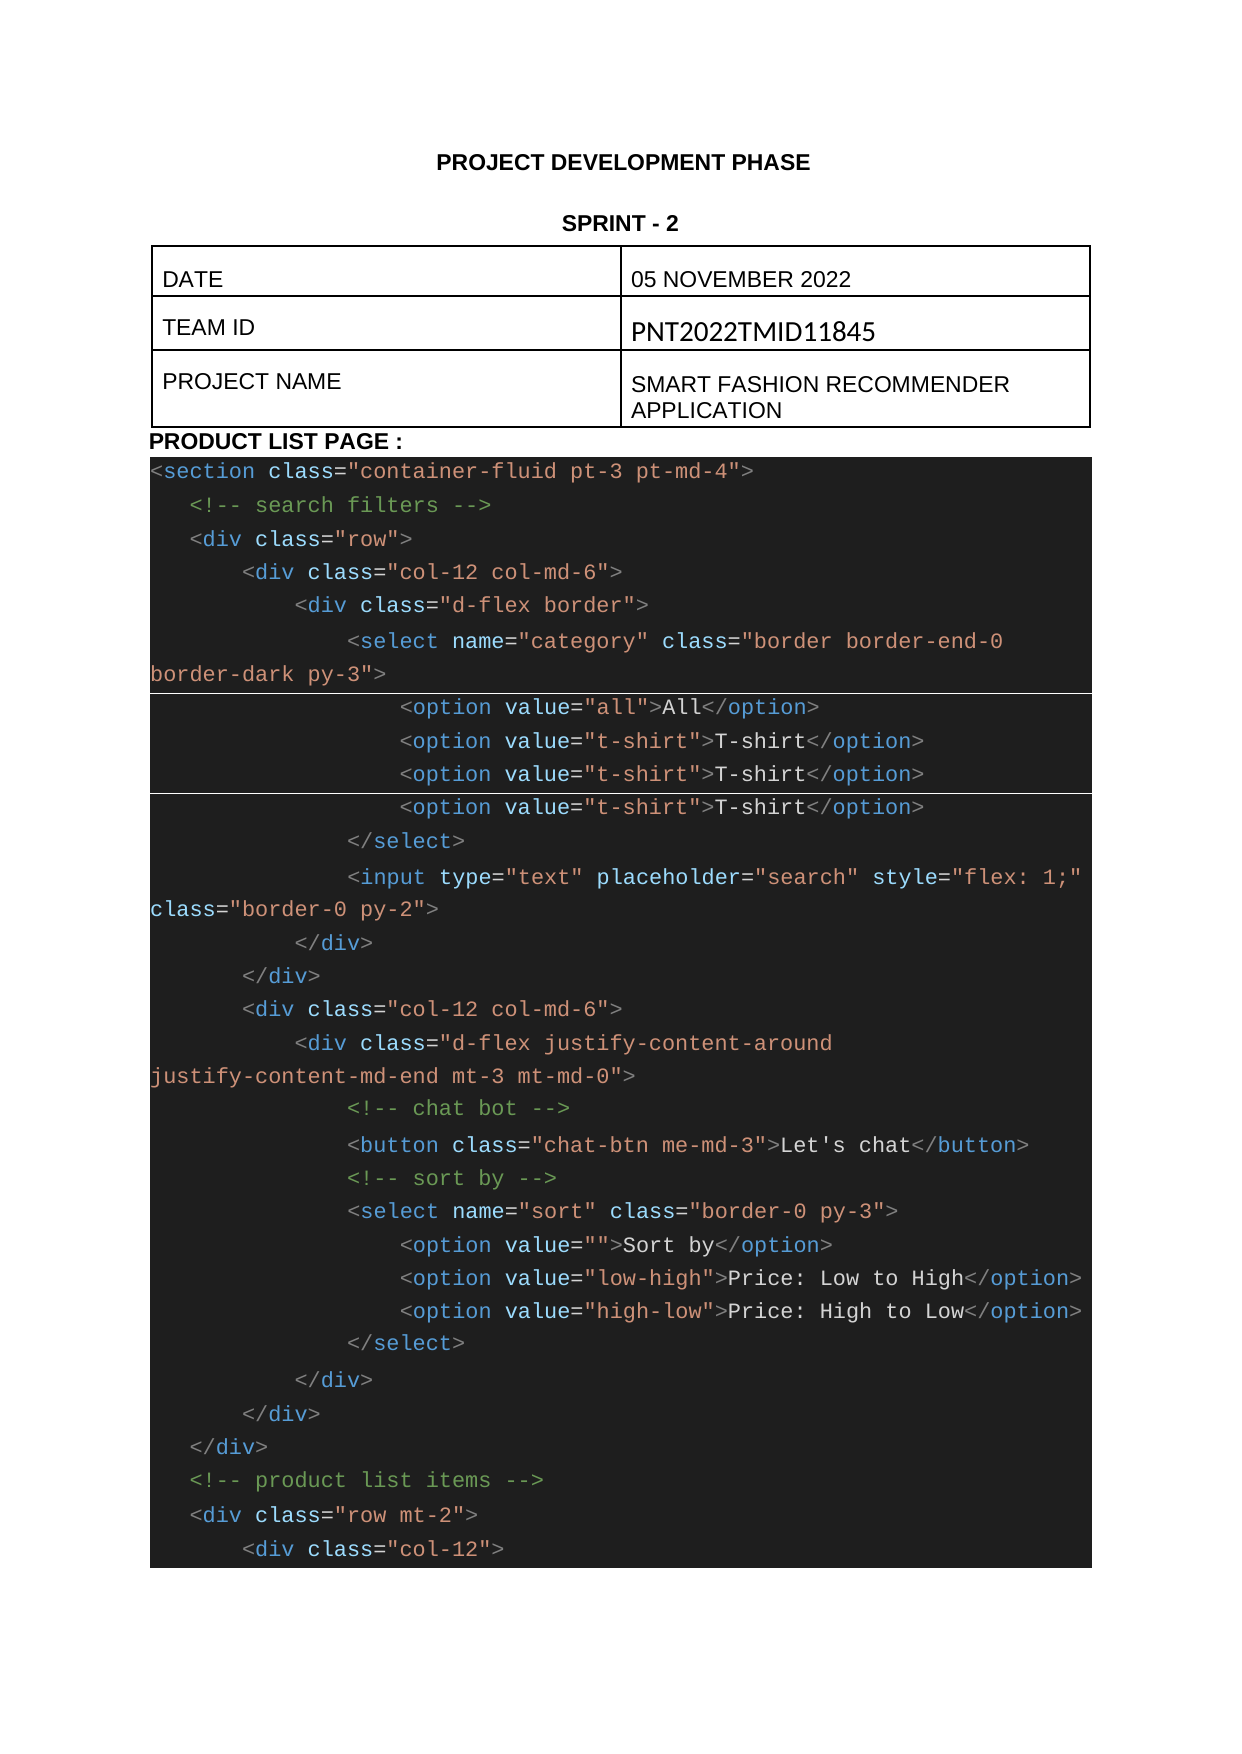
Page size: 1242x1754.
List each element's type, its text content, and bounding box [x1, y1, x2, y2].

table_header 05 NOVEMBER 2022 [622, 247, 1089, 295]
table_cell justify-content-md-end mt-3 mt-md-0"> <!-- chat bot --> [150, 1062, 1092, 1131]
table_cell <select name="sort" class="border-0 py-3"> [150, 1198, 1092, 1231]
table_cell PROJECT NAME [153, 351, 620, 426]
table_cell </div> [150, 1400, 1092, 1433]
text PROJECT DEVELOPMENT PHASE [150, 149, 810, 176]
table_cell <option value="">Sort by</option> [150, 1231, 1092, 1264]
text PRODUCT LIST PAGE : [148, 428, 810, 454]
table_cell <div class="d-flex border"> <select name="category" class="border border-end-0 [150, 591, 1092, 660]
table_cell <div class="row"> [150, 525, 1092, 558]
table_cell </div> [150, 1433, 1092, 1466]
table_cell <option value="t-shirt">T-shirt</option> [150, 794, 1092, 827]
table_header <section class="container-fluid pt-3 pt-md-4"> [150, 457, 1092, 491]
table_cell <option value="t-shirt">T-shirt</option> [150, 760, 1092, 793]
table_cell <div class="row mt-2"> [150, 1501, 1092, 1535]
table_cell <div class="col-12 col-md-6"> [150, 558, 1092, 591]
table_cell <!-- product list items --> [150, 1466, 1092, 1501]
table_cell class="border-0 py-2"> [150, 896, 1092, 929]
table_cell <div class="col-12"> [150, 1535, 1092, 1568]
table_cell </div> [150, 962, 1092, 996]
table_cell <!-- search filters --> [150, 491, 1092, 525]
table_cell <option value="low-high">Price: Low to High</option> [150, 1264, 1092, 1298]
table_cell PNT2022TMID11845 [622, 297, 1089, 349]
table_header DATE [153, 247, 620, 295]
table_cell <button class="chat-btn me-md-3">Let's chat</button> [150, 1131, 1092, 1164]
table_cell TEAM ID [153, 297, 620, 349]
table_cell <!-- sort by --> [150, 1164, 1092, 1198]
table_cell <option value="high-low">Price: High to Low</option> </select> [150, 1298, 1092, 1366]
table_cell <option value="t-shirt">T-shirt</option> [150, 727, 1092, 760]
table_cell <div class="d-flex justify-content-around [150, 1029, 1092, 1062]
table_cell </div> [150, 929, 1092, 962]
table_cell <div class="col-12 col-md-6"> [150, 996, 1092, 1029]
table_cell </div> [150, 1366, 1092, 1400]
table_cell </select> <input type="text" placeholder="search" style="flex: 1;" [150, 827, 1092, 896]
table_cell SMART FASHION RECOMMENDER APPLICATION [622, 351, 1089, 426]
text SPRINT - 2 [562, 210, 810, 236]
table_cell <option value="all">All</option> [150, 694, 1092, 727]
table_cell border-dark py-3"> [150, 660, 1092, 693]
